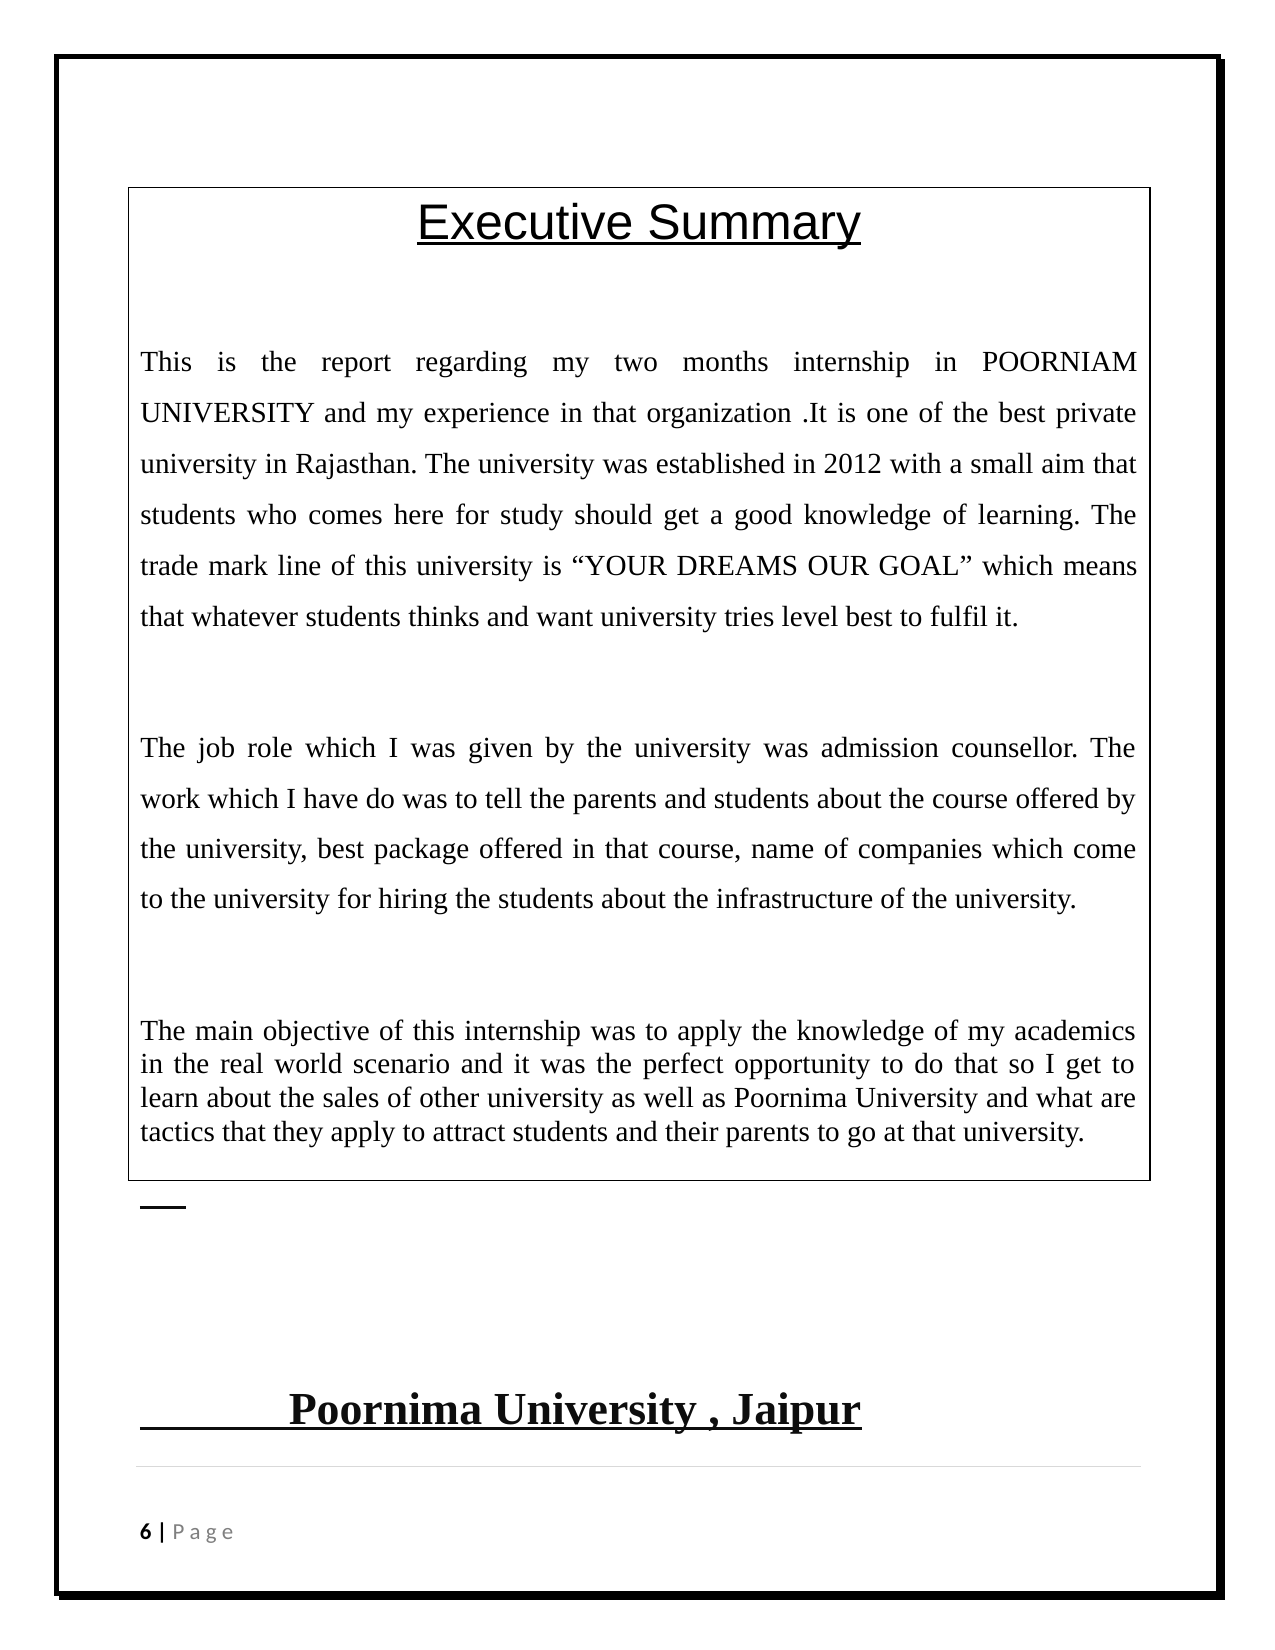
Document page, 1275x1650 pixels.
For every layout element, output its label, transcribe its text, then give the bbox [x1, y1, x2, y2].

text Poornima University , Jaipur [139, 1382, 1145, 1434]
table_header Executive Summary This is the report regarding my two months internship in POORNIAM UNIVERSITY and my experience in that organization .It is one of the best private university in Rajasthan. The university was established in 2012 with a small aim that students who comes here for study should get a good knowledge of learning. The trade mark line of this university is “YOUR DREAMS OUR GOAL” which means that whatever students thinks and want university tries level best to fulfil it. The job role which I was given by the university was admission counsellor. The work which I have do was to tell the parents and students about the course offered by the university, best package offered in that course, name of companies which come to the university for hiring the students about the infrastructure of the university. The main objective of this internship was to apply the knowledge of my academics in the real world scenario and it was the perfect opportunity to do that so I get to learn about the sales of other university as well as Poornima University and what are tactics that they apply to attract students and their parents to go at that university. [129, 188, 1149, 1180]
